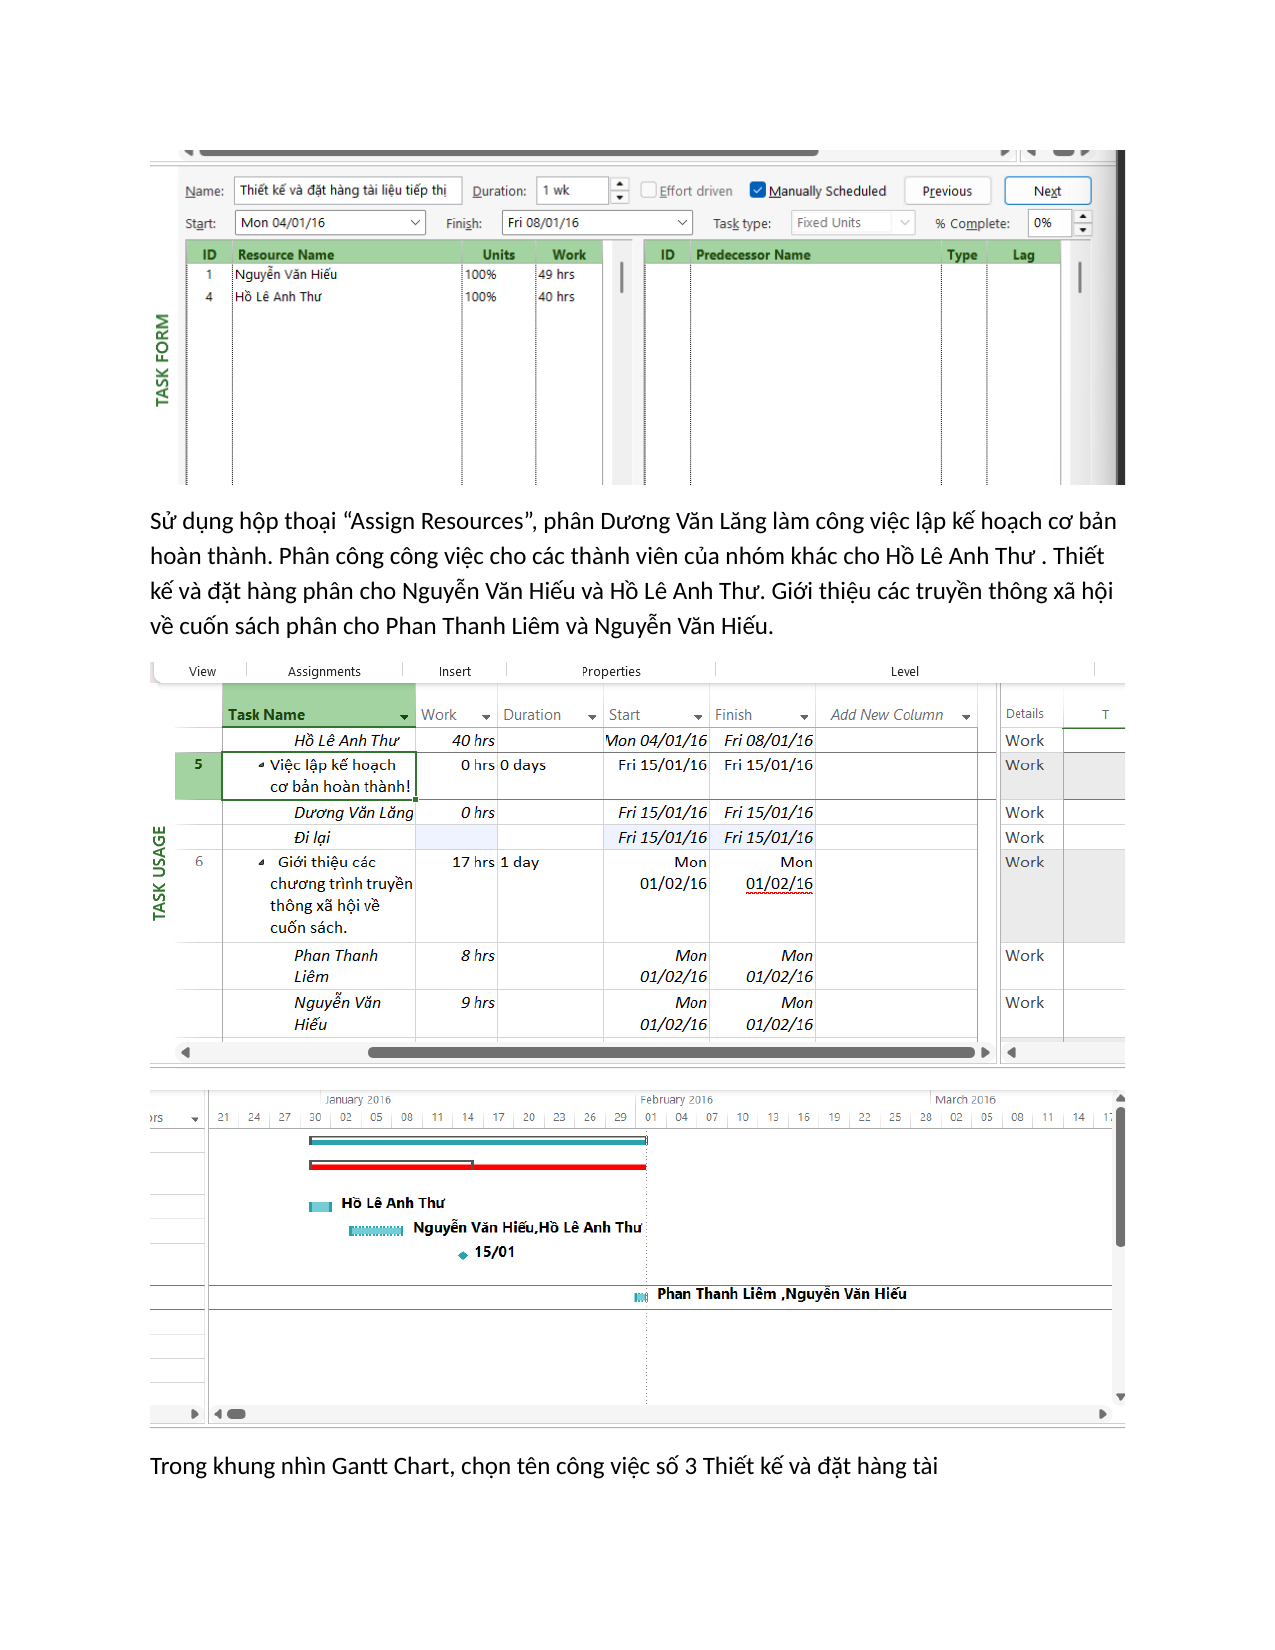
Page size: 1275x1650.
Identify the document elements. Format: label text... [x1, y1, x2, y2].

text Sử dụng hộp thoại “Assign Resources”, phân Dương Văn Lăng làm công việc lập kế hoạch cơ bản hoàn thành. Phân công công việc cho các thành viên của nhóm khác cho Hồ Lê Anh Thư . Thiết kế và đặt hàng phân cho Nguyễn Văn Hiếu và Hồ Lê Anh Thư. Giới thiệu các truyền thông xã hội về cuốn sách phân cho Phan Thanh Liêm và Nguyễn Văn Hiếu. [150, 506, 1125, 641]
picture [150, 662, 1125, 1069]
picture [150, 150, 1125, 485]
picture [150, 1090, 1125, 1429]
text Trong khung nhìn Gantt Chart, chọn tên công việc số 3 Thiết kế và đặt hàng tài [150, 1450, 1125, 1481]
